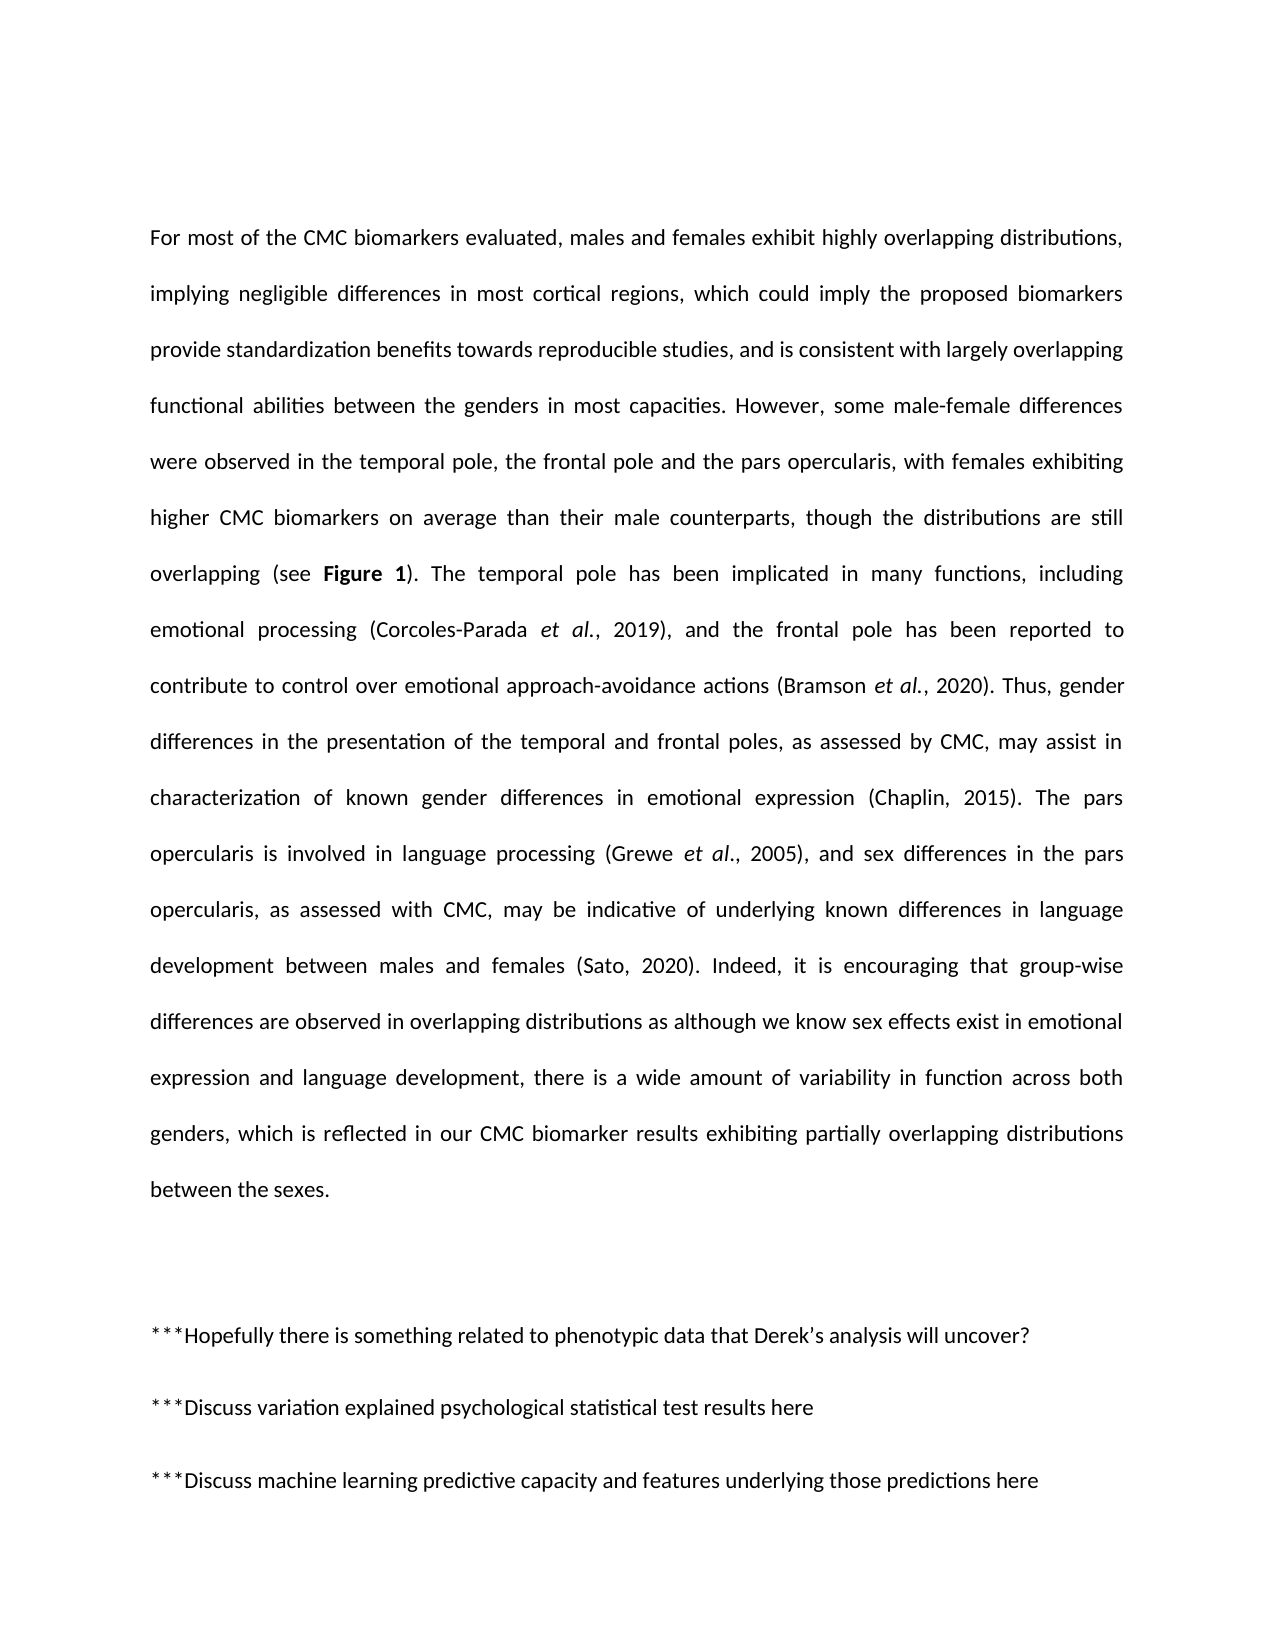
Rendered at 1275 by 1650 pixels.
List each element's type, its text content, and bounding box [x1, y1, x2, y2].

text For most of the CMC biomarkers evaluated, males and females exhibit highly overlapping distributions, implying negligible differences in most cortical regions, which could imply the proposed biomarkers provide standardization benefits towards reproducible studies, and is consistent with largely overlapping functional abilities between the genders in most capacities. However, some male-female differences were observed in the temporal pole, the frontal pole and the pars opercularis, with females exhibiting higher CMC biomarkers on average than their male counterparts, though the distributions are still overlapping (see Figure 1). The temporal pole has been implicated in many functions, including emotional processing (Corcoles-Parada et al., 2019), and the frontal pole has been reported to contribute to control over emotional approach-avoidance actions (Bramson et al., 2020). Thus, gender differences in the presentation of the temporal and frontal poles, as assessed by CMC, may assist in characterization of known gender differences in emotional expression (Chaplin, 2015). The pars opercularis is involved in language processing (Grewe et al., 2005), and sex differences in the pars opercularis, as assessed with CMC, may be indicative of underlying known differences in language development between males and females (Sato, 2020). Indeed, it is encouraging that group-wise differences are observed in overlapping distributions as although we know sex effects exist in emotional expression and language development, there is a wide amount of variability in function across both genders, which is reflected in our CMC biomarker results exhibiting partially overlapping distributions between the sexes. [150, 223, 1125, 1203]
text ***Hopefully there is something related to phenotypic data that Derek’s analysis will uncover? [150, 1321, 1125, 1349]
text ***Discuss machine learning predictive capacity and features underlying those predictions here [150, 1466, 1125, 1494]
text ***Discuss variation explained psychological statistical test results here [150, 1393, 1125, 1422]
